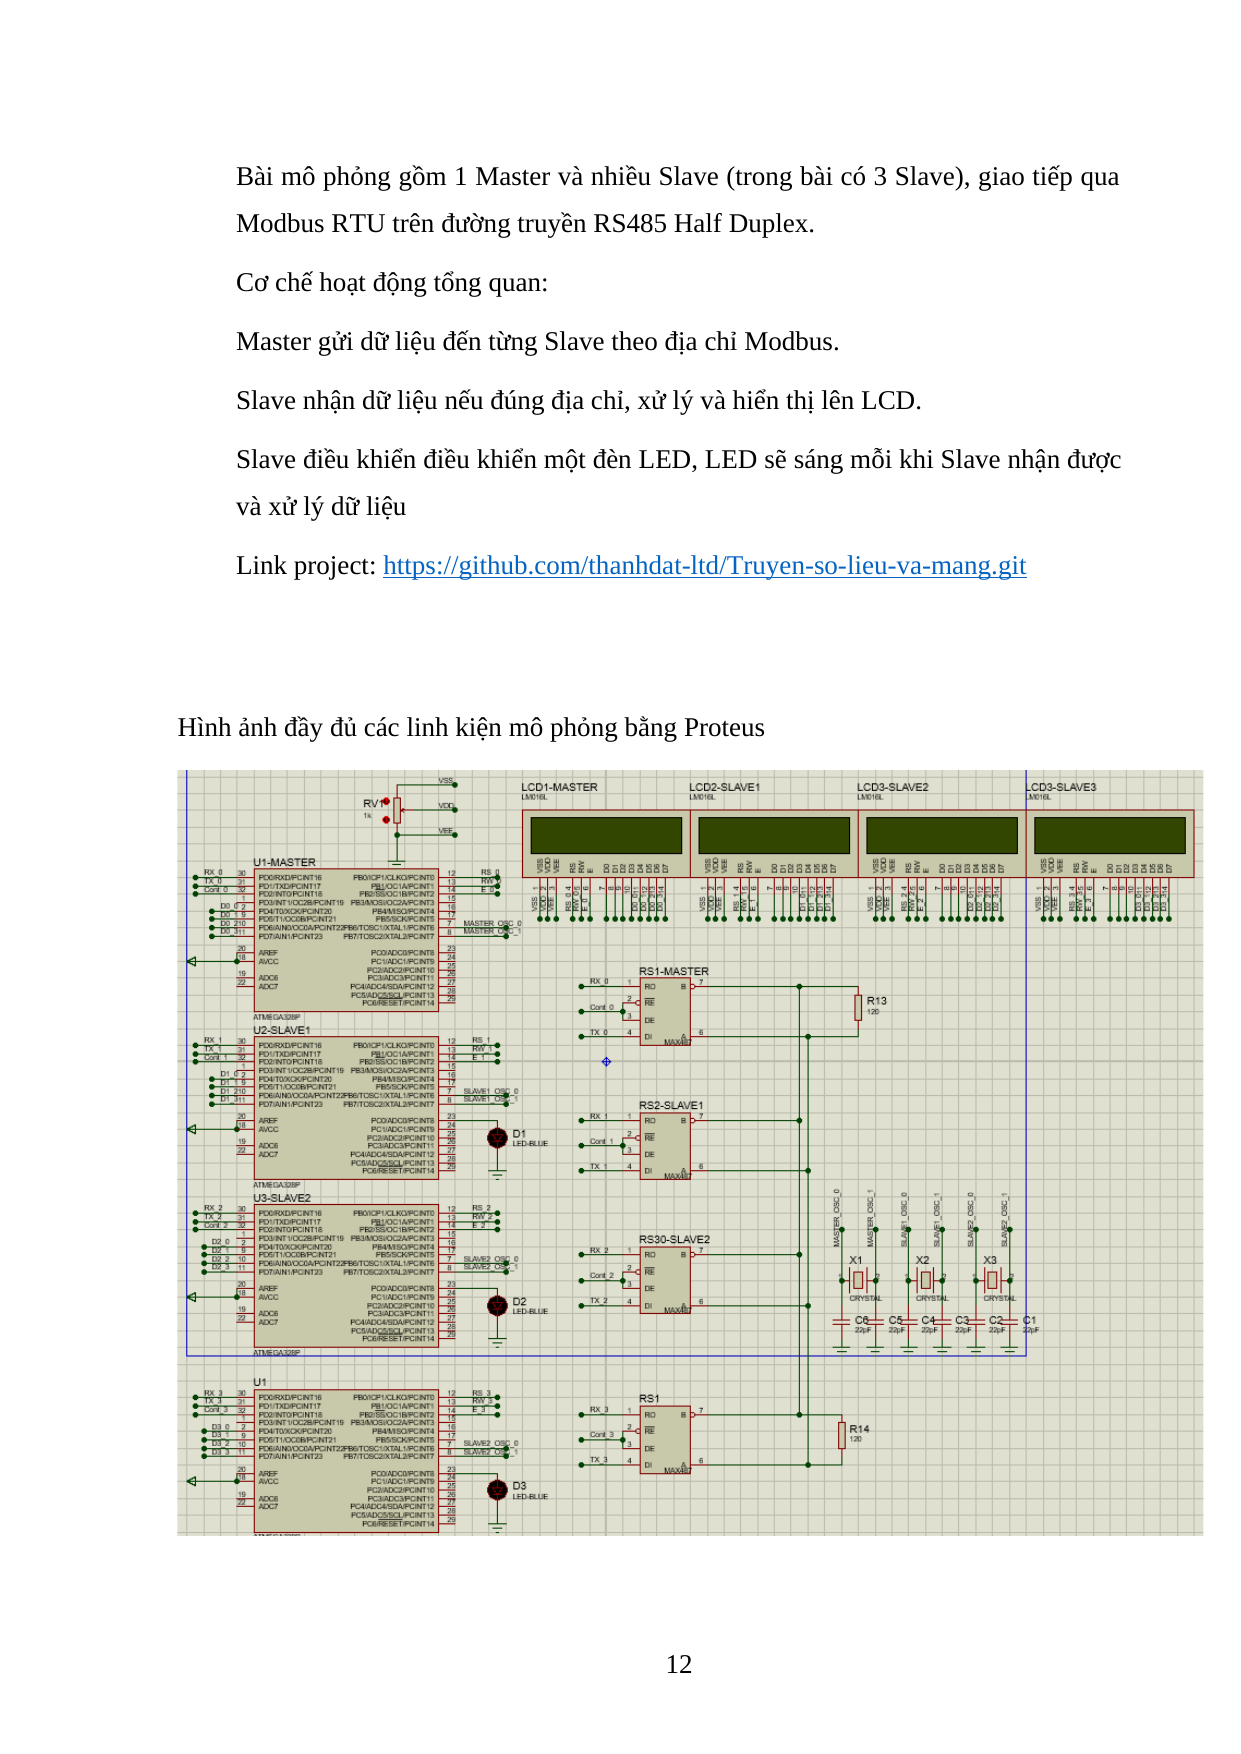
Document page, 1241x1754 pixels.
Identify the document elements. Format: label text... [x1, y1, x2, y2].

text Link project: https://github.com/thanhdat-ltd/Truyen-so-lieu-va-mang.git [236, 549, 1122, 581]
text Bài mô phỏng gồm 1 Master và nhiều Slave (trong bài có 3 Slave), giao tiếp qua Modbus RTU trên đường truyền RS485 Half Duplex. [236, 160, 1122, 238]
text Hình ảnh đầy đủ các linh kiện mô phỏng bằng Proteus [177, 711, 1122, 742]
text Cơ chế hoạt động tổng quan: [236, 266, 1122, 297]
text Slave điều khiển điều khiển một đèn LED, LED sẽ sáng mỗi khi Slave nhận được và xử lý dữ liệu [236, 443, 1122, 521]
text Master gửi dữ liệu đến từng Slave theo địa chỉ Modbus. [236, 325, 1122, 356]
text Slave nhận dữ liệu nếu đúng địa chỉ, xử lý và hiển thị lên LCD. [236, 384, 1122, 416]
picture [177, 770, 1204, 1536]
